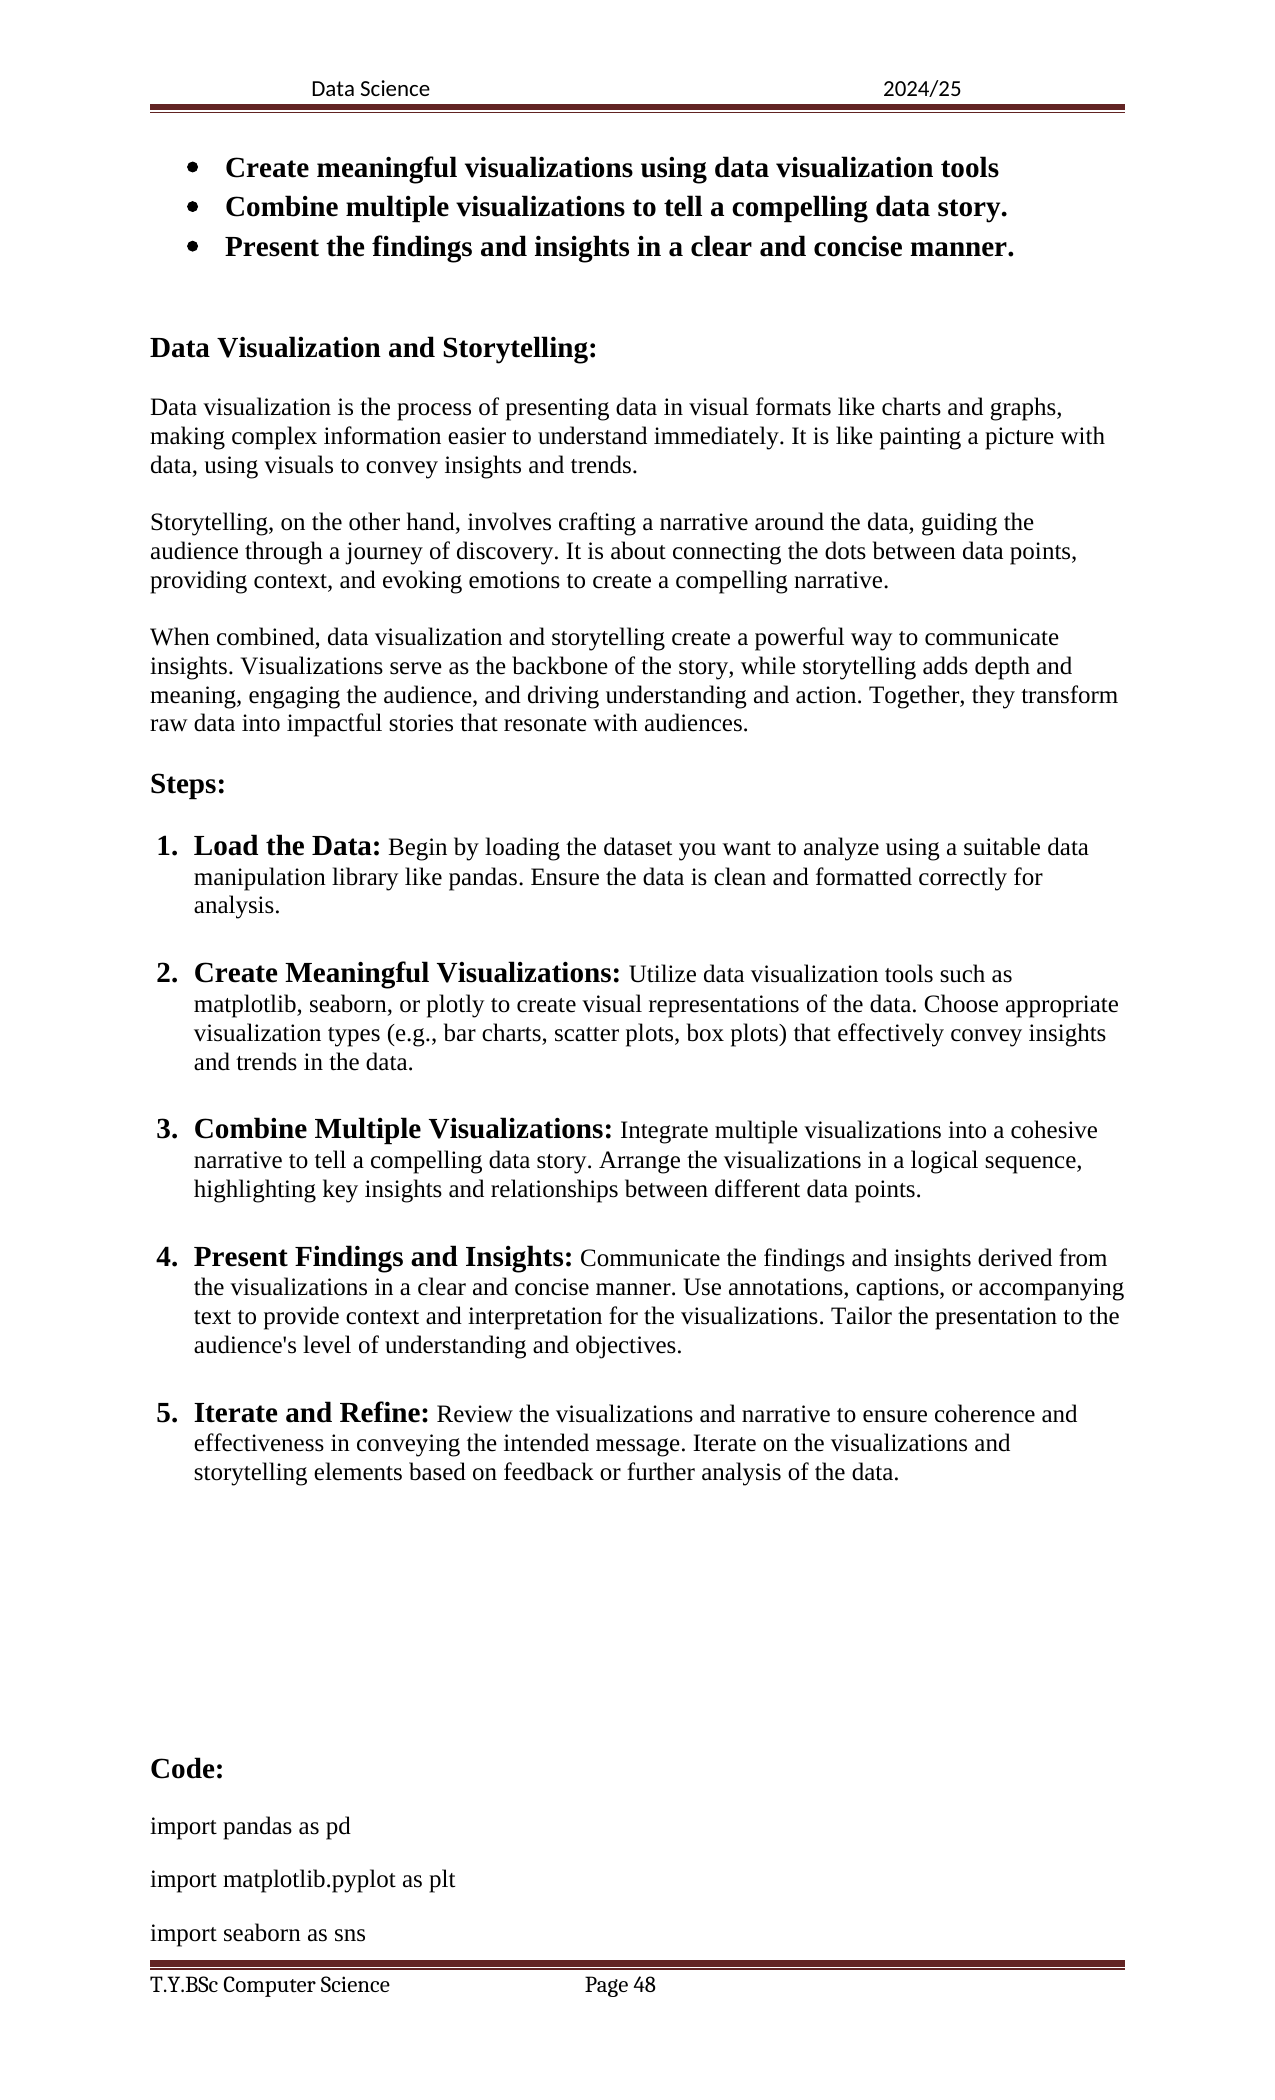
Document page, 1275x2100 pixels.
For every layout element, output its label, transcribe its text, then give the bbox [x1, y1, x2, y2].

list Present Findings and Insights: Communicate the findings and insights derived from the visualizations in a clear and concise manner. Use annotations, captions, or accompanying text to provide context and interpretation for the visualizations. Tailor the presentation to the audience's level of understanding and objectives. [156, 1239, 1125, 1359]
list Create Meaningful Visualizations: Utilize data visualization tools such as matplotlib, seaborn, or plotly to create visual representations of the data. Choose appropriate visualization types (e.g., bar charts, scatter plots, box plots) that effectively convey insights and trends in the data. [156, 956, 1125, 1075]
text Data visualization is the process of presenting data in visual formats like charts and graphs, making complex information easier to understand immediately. It is like painting a picture with data, using visuals to convey insights and trends. [150, 392, 1125, 478]
list Iterate and Refine: Review the visualizations and narrative to ensure coherence and effectiveness in conveying the intended message. Iterate on the visualizations and storytelling elements based on feedback or further analysis of the data. [156, 1395, 1125, 1486]
text import seaborn as sns [150, 1918, 1125, 1947]
list Create meaningful visualizations using data visualization tools [187, 150, 1125, 184]
list Combine multiple visualizations to tell a compelling data story. [187, 189, 1125, 223]
text import pandas as pd [150, 1811, 1125, 1839]
list Load the Data: Begin by loading the dataset you want to analyze using a suitable data manipulation library like pandas. Ensure the data is clean and formatted correctly for analysis. [156, 828, 1125, 919]
text Steps: [150, 766, 1125, 799]
list Present the findings and insights in a clear and concise manner. [187, 229, 1125, 263]
text Code: [150, 1751, 1125, 1785]
text Storytelling, on the other hand, involves crafting a narrative around the data, guiding the audience through a journey of discovery. It is about connecting the dots between data points, providing context, and evoking emotions to create a compelling narrative. [150, 507, 1125, 593]
text Data Visualization and Storytelling: [150, 330, 1125, 363]
text When combined, data visualization and storytelling create a powerful way to communicate insights. Visualizations serve as the backbone of the story, while storytelling adds depth and meaning, engaging the audience, and driving understanding and action. Together, they transform raw data into impactful stories that resonate with audiences. [150, 622, 1125, 737]
list Combine Multiple Visualizations: Integrate multiple visualizations into a cohesive narrative to tell a compelling data story. Arrange the visualizations in a logical sequence, highlighting key insights and relationships between different data points. [156, 1112, 1125, 1203]
text import matplotlib.pyplot as plt [150, 1864, 1125, 1893]
